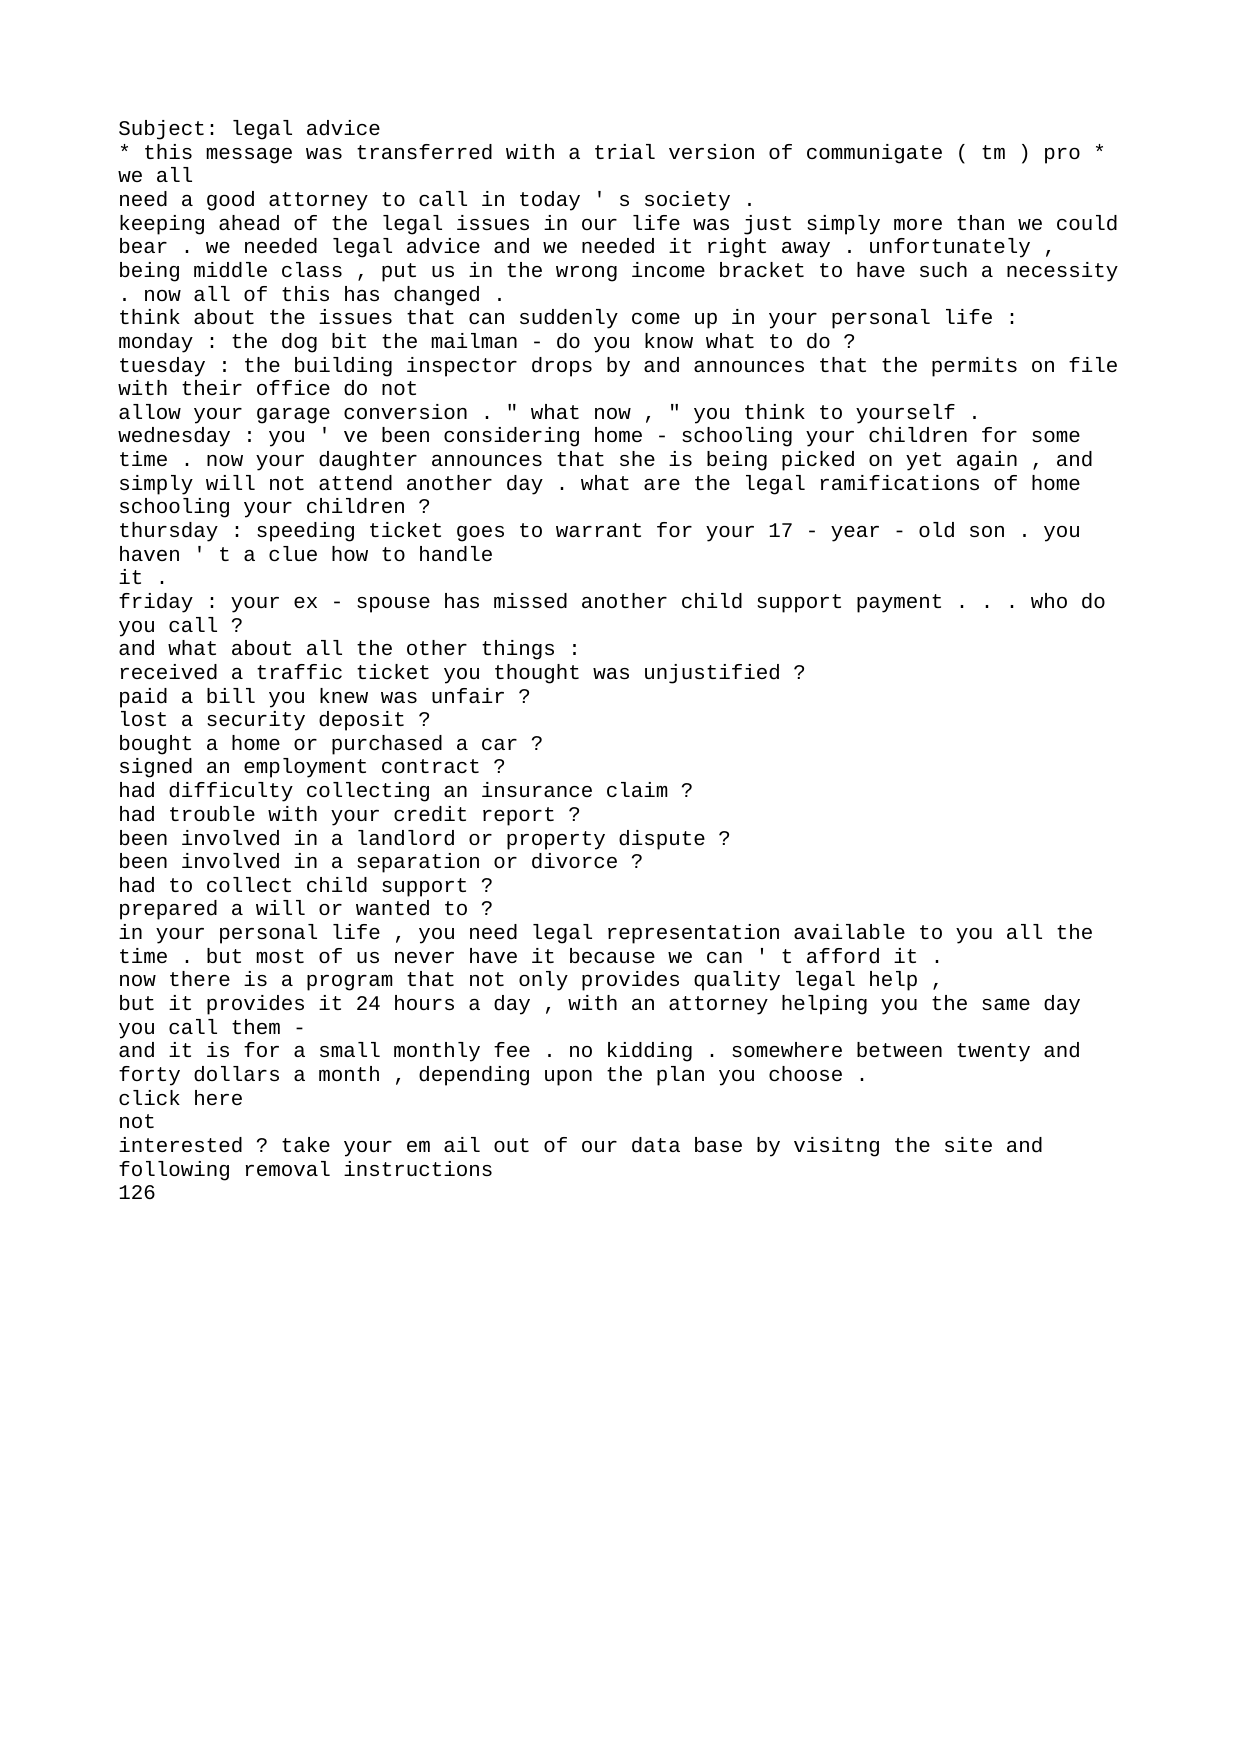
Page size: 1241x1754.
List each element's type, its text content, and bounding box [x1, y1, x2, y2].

text click here [118, 1088, 1122, 1111]
text bear . we needed legal advice and we needed it right away . unfortunately , being middle class , put us in the wrong income bracket to have such a necessity . now all of this has changed . [118, 236, 1122, 307]
text and it is for a small monthly fee . no kidding . somewhere between twenty and forty dollars a month , depending upon the plan you choose . [118, 1040, 1122, 1088]
text it . [118, 567, 1122, 591]
text and what about all the other things : [118, 638, 1122, 662]
text think about the issues that can suddenly come up in your personal life : [118, 307, 1122, 331]
text tuesday : the building inspector drops by and announces that the permits on file with their office do not [118, 354, 1122, 402]
text 126 [118, 1182, 1122, 1206]
text Subject: legal advice [118, 118, 1122, 142]
text lost a security deposit ? [118, 709, 1122, 733]
text keeping ahead of the legal issues in our life was just simply more than we could [118, 213, 1122, 236]
text now there is a program that not only provides quality legal help , [118, 969, 1122, 993]
text thursday : speeding ticket goes to warrant for your 17 - year - old son . you haven ' t a clue how to handle [118, 520, 1122, 567]
text in your personal life , you need legal representation available to you all the time . but most of us never have it because we can ' t afford it . [118, 922, 1122, 969]
text paid a bill you knew was unfair ? [118, 686, 1122, 709]
text allow your garage conversion . " what now , " you think to yourself . [118, 402, 1122, 426]
text wednesday : you ' ve been considering home - schooling your children for some time . now your daughter announces that she is being picked on yet again , and simply will not attend another day . what are the legal ramifications of home schooling your children ? [118, 426, 1122, 520]
text bought a home or purchased a car ? [118, 733, 1122, 757]
text been involved in a separation or divorce ? [118, 851, 1122, 875]
text but it provides it 24 hours a day , with an attorney helping you the same day you call them - [118, 993, 1122, 1040]
text received a traffic ticket you thought was unjustified ? [118, 662, 1122, 686]
text * this message was transferred with a trial version of communigate ( tm ) pro * [118, 142, 1122, 165]
text need a good attorney to call in today ' s society . [118, 189, 1122, 213]
text had difficulty collecting an insurance claim ? [118, 780, 1122, 804]
text we all [118, 165, 1122, 189]
text not [118, 1111, 1122, 1135]
text had to collect child support ? [118, 875, 1122, 898]
text monday : the dog bit the mailman - do you know what to do ? [118, 331, 1122, 354]
text signed an employment contract ? [118, 757, 1122, 780]
text friday : your ex - spouse has missed another child support payment . . . who do you call ? [118, 591, 1122, 638]
text interested ? take your em ail out of our data base by visitng the site and following removal instructions [118, 1135, 1122, 1182]
text had trouble with your credit report ? [118, 804, 1122, 827]
text been involved in a landlord or property dispute ? [118, 827, 1122, 851]
text prepared a will or wanted to ? [118, 898, 1122, 922]
